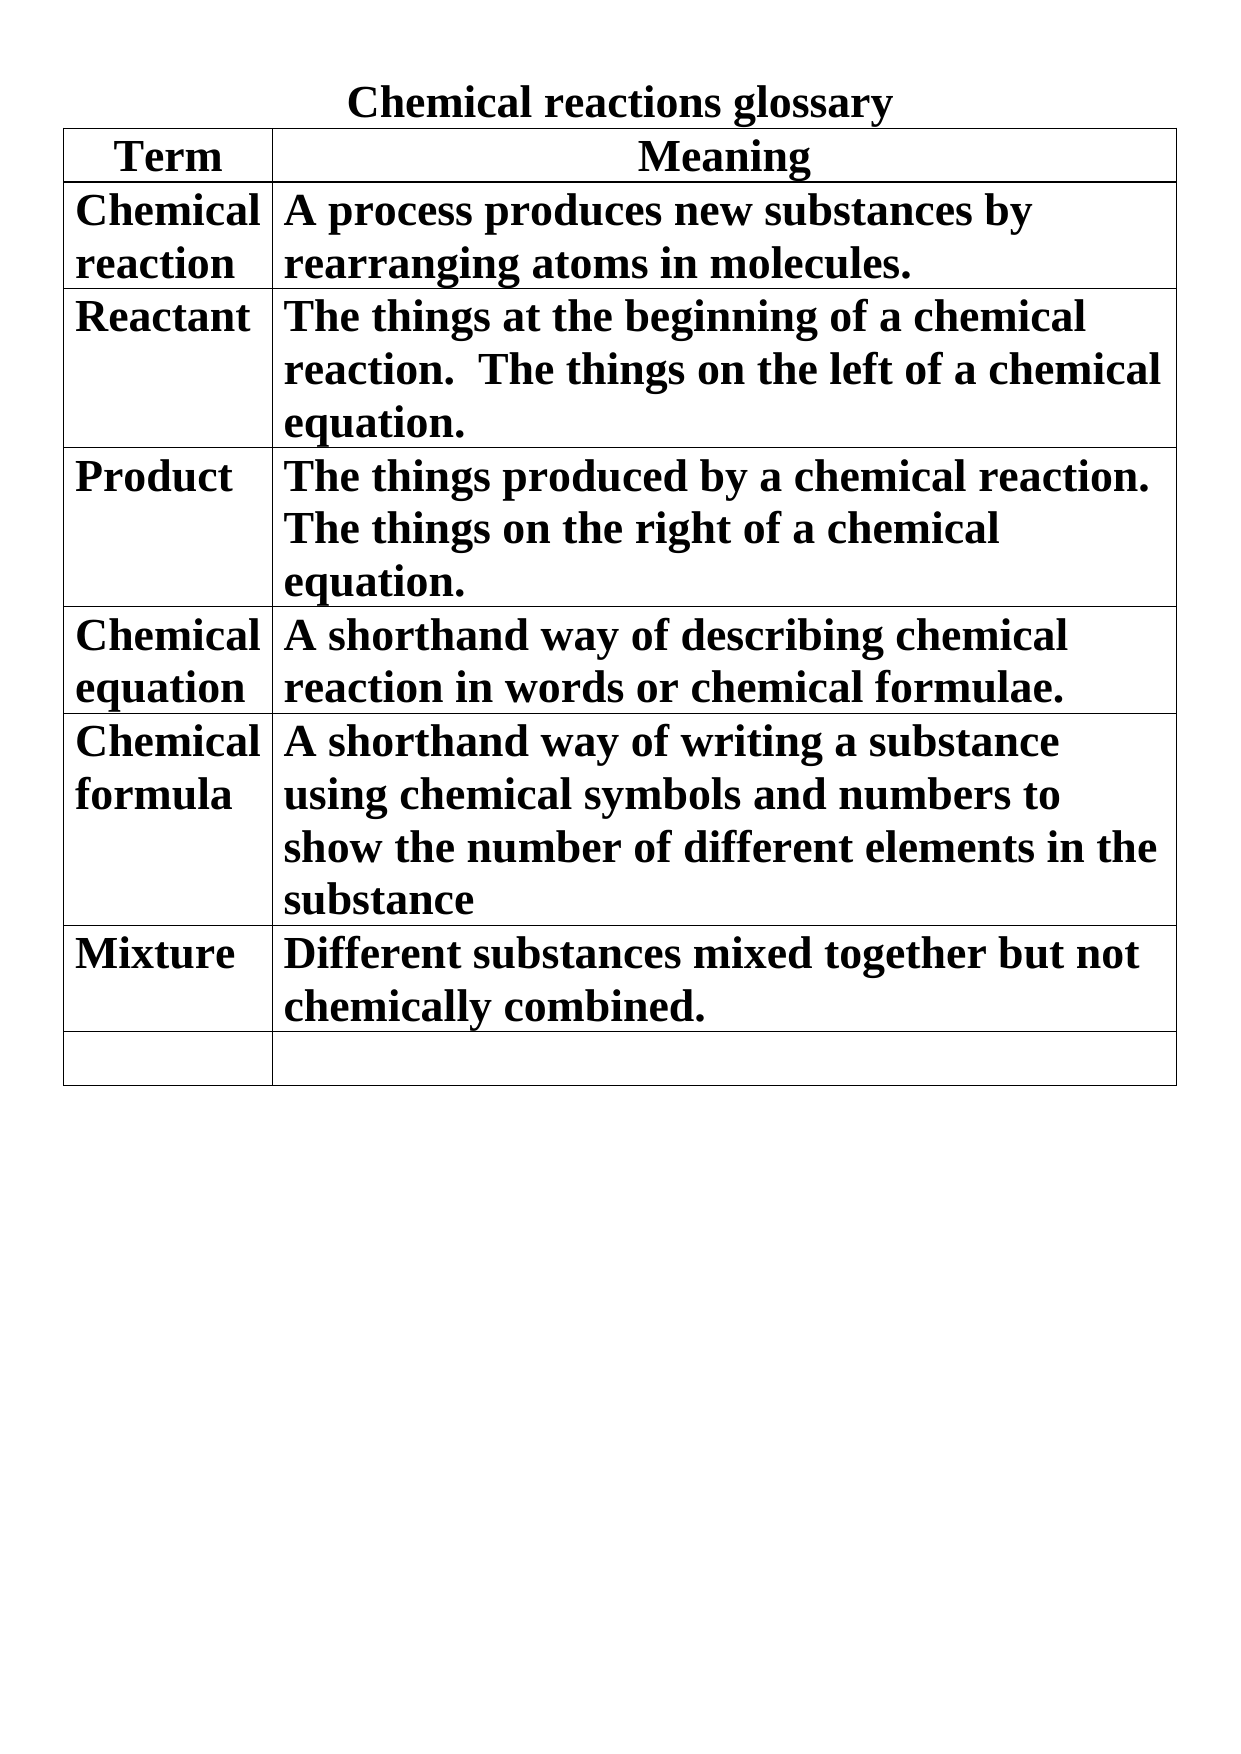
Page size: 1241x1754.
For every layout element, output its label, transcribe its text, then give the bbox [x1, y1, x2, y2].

table_cell Chemical reaction [64, 183, 272, 288]
table_cell Mixture [64, 926, 272, 1031]
table_cell A process produces new substances by rearranging atoms in molecules. [273, 183, 1176, 288]
table_cell The things produced by a chemical reaction. The things on the right of a chemical equation. [273, 448, 1176, 606]
table_cell Chemical equation [64, 607, 272, 713]
table_cell Different substances mixed together but not chemically combined. [273, 926, 1176, 1031]
table_cell Chemical formula [64, 714, 272, 924]
table_cell [273, 1032, 1176, 1085]
table_header Term [64, 129, 272, 181]
table_cell Product [64, 448, 272, 606]
table_cell A shorthand way of writing a substance using chemical symbols and numbers to show the number of different elements in the substance [273, 714, 1176, 924]
table_cell The things at the beginning of a chemical reaction. The things on the left of a chemical equation. [273, 289, 1176, 447]
table_header Meaning [273, 129, 1176, 181]
table_cell Reactant [64, 289, 272, 447]
text Chemical reactions glossary [75, 75, 1165, 128]
table_cell [64, 1032, 272, 1085]
table_cell A shorthand way of describing chemical reaction in words or chemical formulae. [273, 607, 1176, 713]
